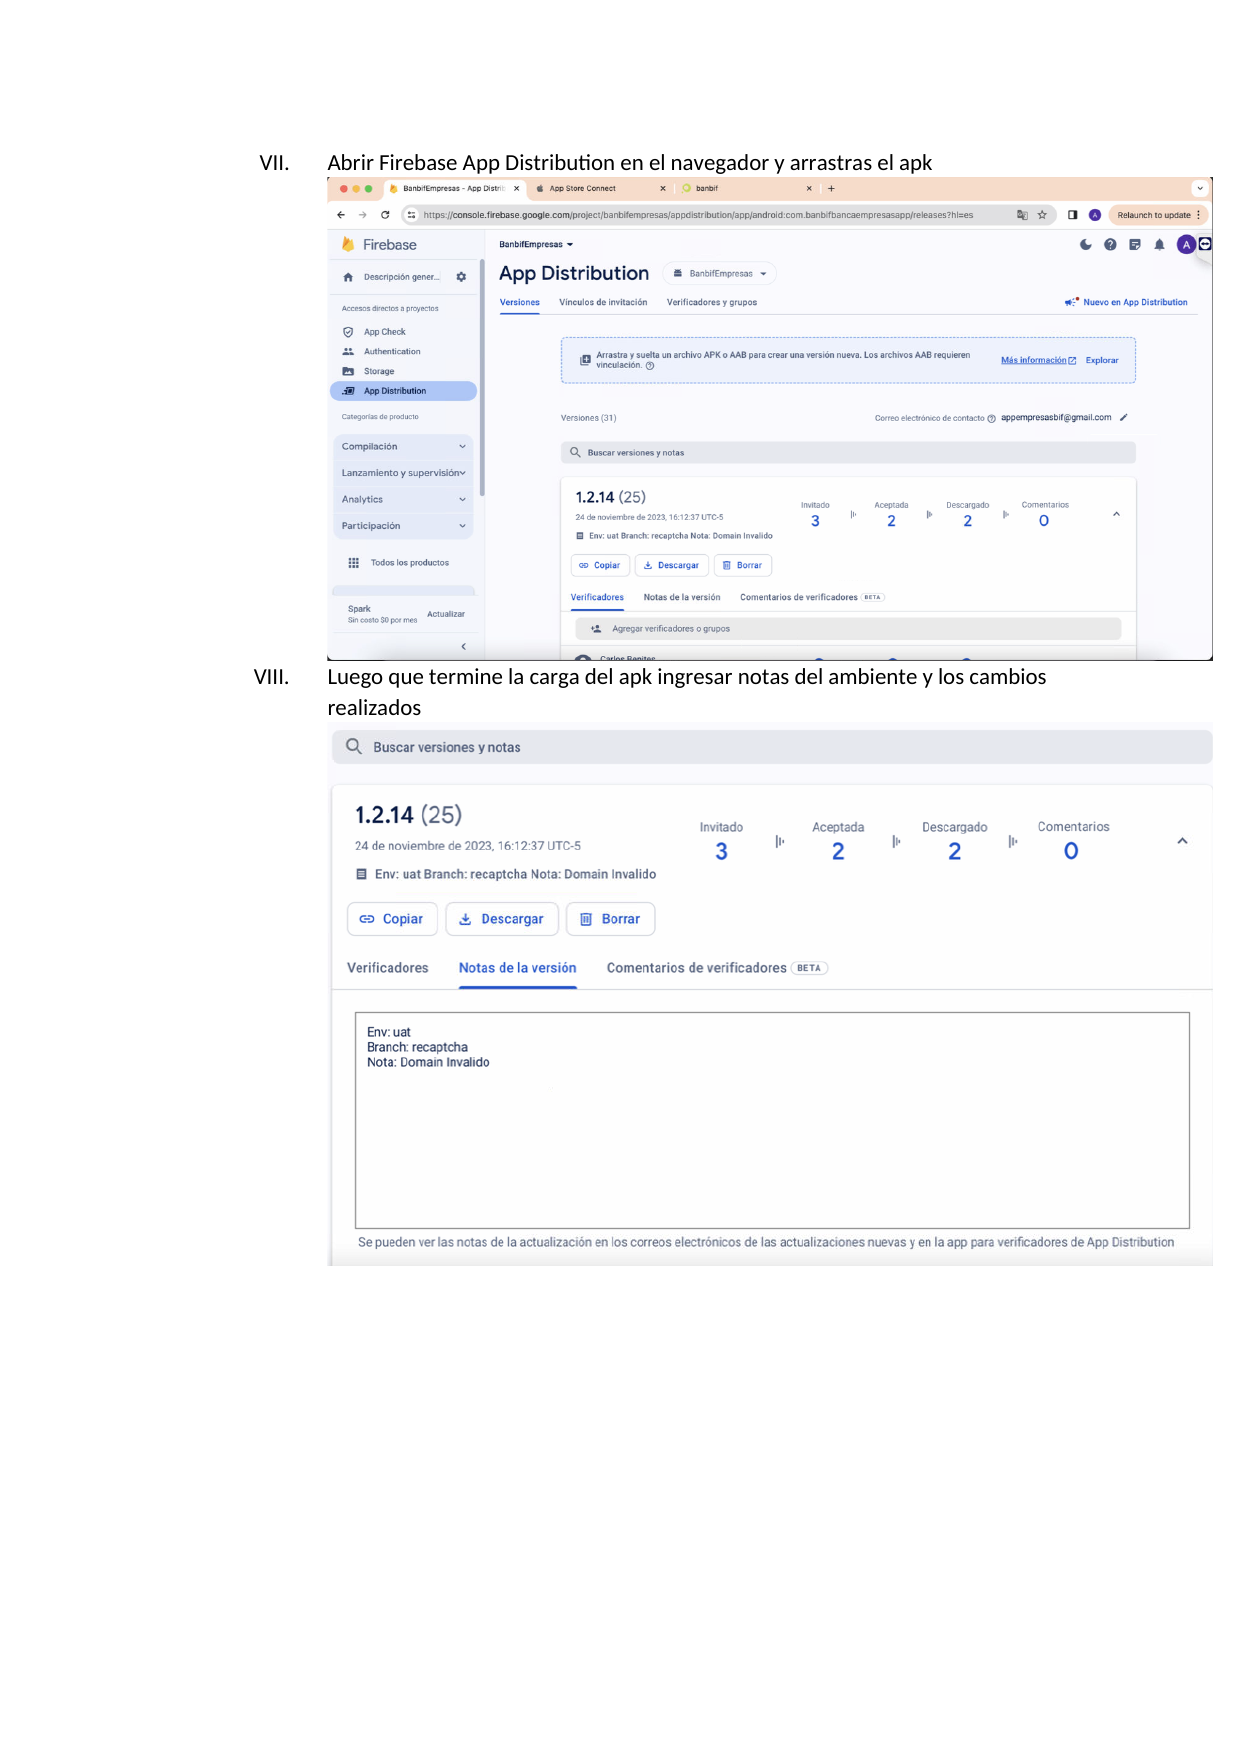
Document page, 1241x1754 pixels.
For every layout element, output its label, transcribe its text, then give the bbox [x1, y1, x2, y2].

picture [327, 177, 1213, 661]
picture [327, 722, 1213, 1266]
